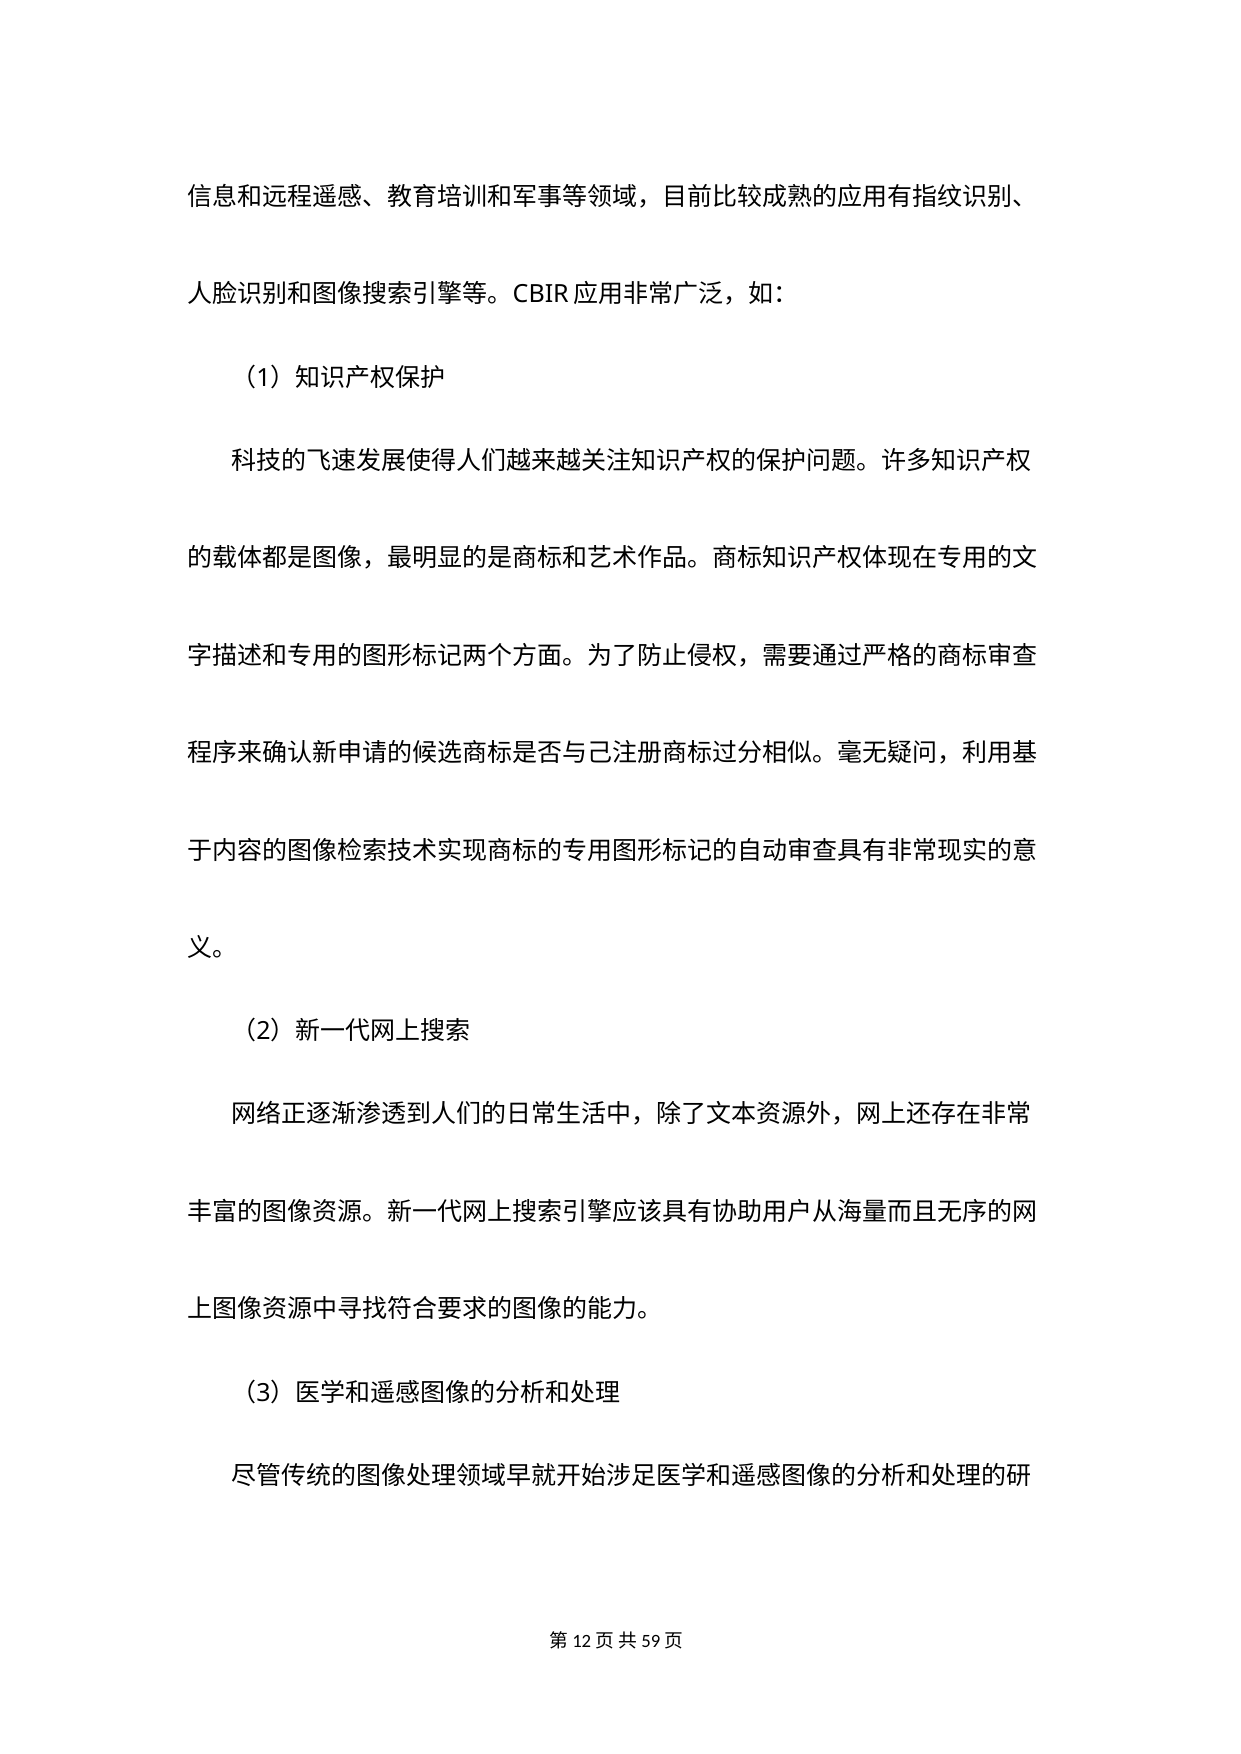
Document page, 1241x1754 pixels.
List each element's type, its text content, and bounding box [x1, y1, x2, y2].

text 网络正逐渐渗透到人们的日常生活中，除了文本资源外，网上还存在非常丰富的图像资源。新一代网上搜索引擎应该具有协助用户从海量而且无序的网上图像资源中寻找符合要求的图像的能力。 [187, 1079, 1053, 1339]
text （3）医学和遥感图像的分析和处理 [187, 1358, 1053, 1423]
text （1）知识产权保护 [187, 343, 1053, 408]
text 科技的飞速发展使得人们越来越关注知识产权的保护问题。许多知识产权的载体都是图像，最明显的是商标和艺术作品。商标知识产权体现在专用的文字描述和专用的图形标记两个方面。为了防止侵权，需要通过严格的商标审查程序来确认新申请的候选商标是否与己注册商标过分相似。毫无疑问，利用基于内容的图像检索技术实现商标的专用图形标记的自动审查具有非常现实的意义。 [187, 426, 1053, 978]
text （2）新一代网上搜索 [187, 996, 1053, 1061]
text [187, 162, 1053, 324]
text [187, 1441, 1053, 1506]
